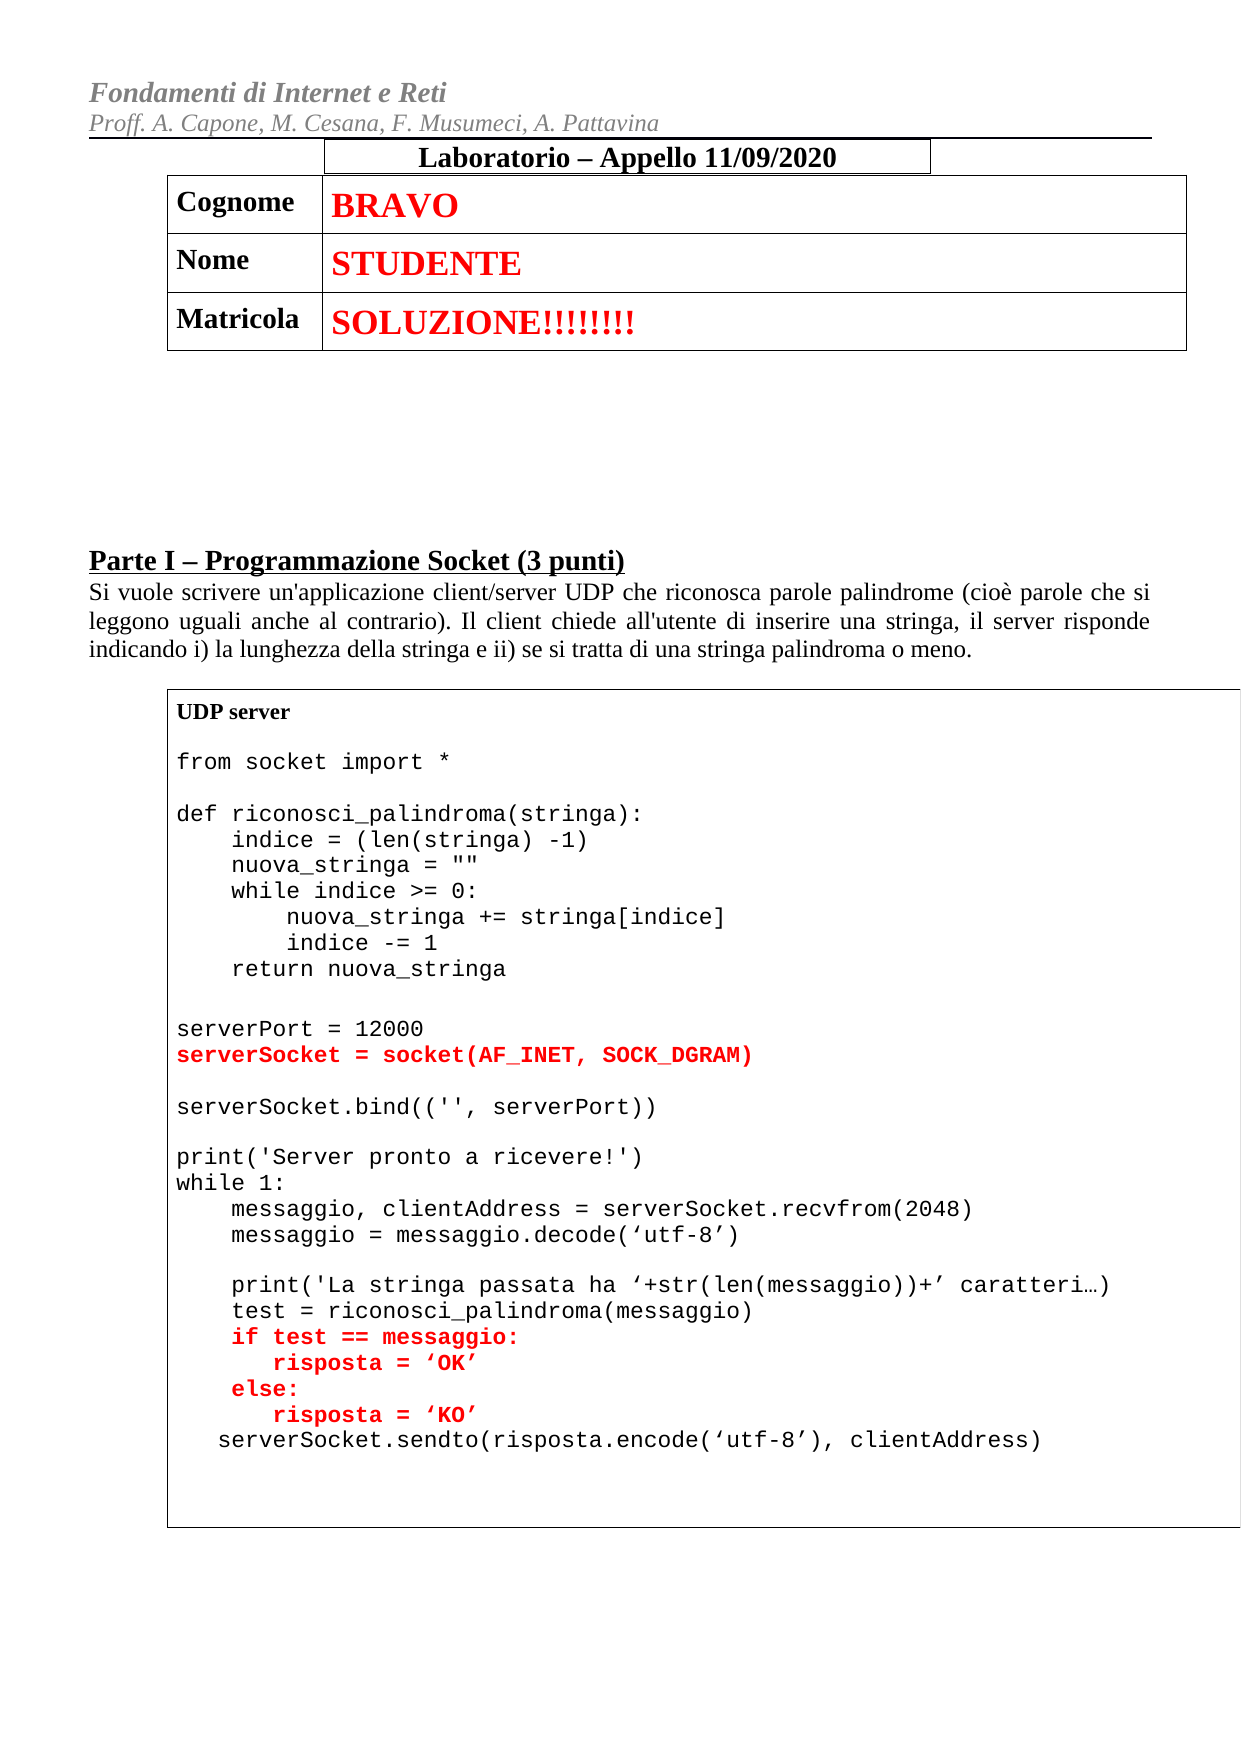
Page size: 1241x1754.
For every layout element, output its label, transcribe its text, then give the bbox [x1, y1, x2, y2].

table_header Cognome [168, 176, 322, 233]
table_cell Nome [168, 234, 322, 292]
table_cell STUDENTE [323, 234, 1186, 292]
table_header BRAVO [323, 176, 1186, 233]
text Laboratorio – Appello 11/09/2020 [325, 140, 930, 173]
text Parte I – Programmazione Socket (3 punti) [89, 543, 1152, 577]
table_cell SOLUZIONE!!!!!!!! [323, 293, 1186, 350]
table_header UDP server from socket import * def riconosci_palindroma(stringa): indice = (len(stringa) -1) nuova_stringa = "" while indice >= 0: nuova_stringa += stringa[indice] indice -= 1 return nuova_stringa serverPort = 12000 serverSocket = socket(AF_INET, SOCK_DGRAM) serverSocket.bind(('', serverPort)) print('Server pronto a ricevere!') while 1: messaggio, clientAddress = serverSocket.recvfrom(2048) messaggio = messaggio.decode(‘utf-8’) print('La stringa passata ha ‘+str(len(messaggio))+’ caratteri…) test = riconosci_palindroma(messaggio) if test == messaggio: risposta = ‘OK’ else: risposta = ‘KO’ serverSocket.sendto(risposta.encode(‘utf-8’), clientAddress) [168, 690, 1240, 1527]
text Si vuole scrivere un'applicazione client/server UDP che riconosca parole palindrome (cioè parole che si leggono uguali anche al contrario). Il client chiede all'utente di inserire una stringa, il server risponde indicando i) la lunghezza della stringa e ii) se si tratta di una stringa palindroma o meno. [89, 577, 1152, 663]
table_cell Matricola [168, 293, 322, 350]
